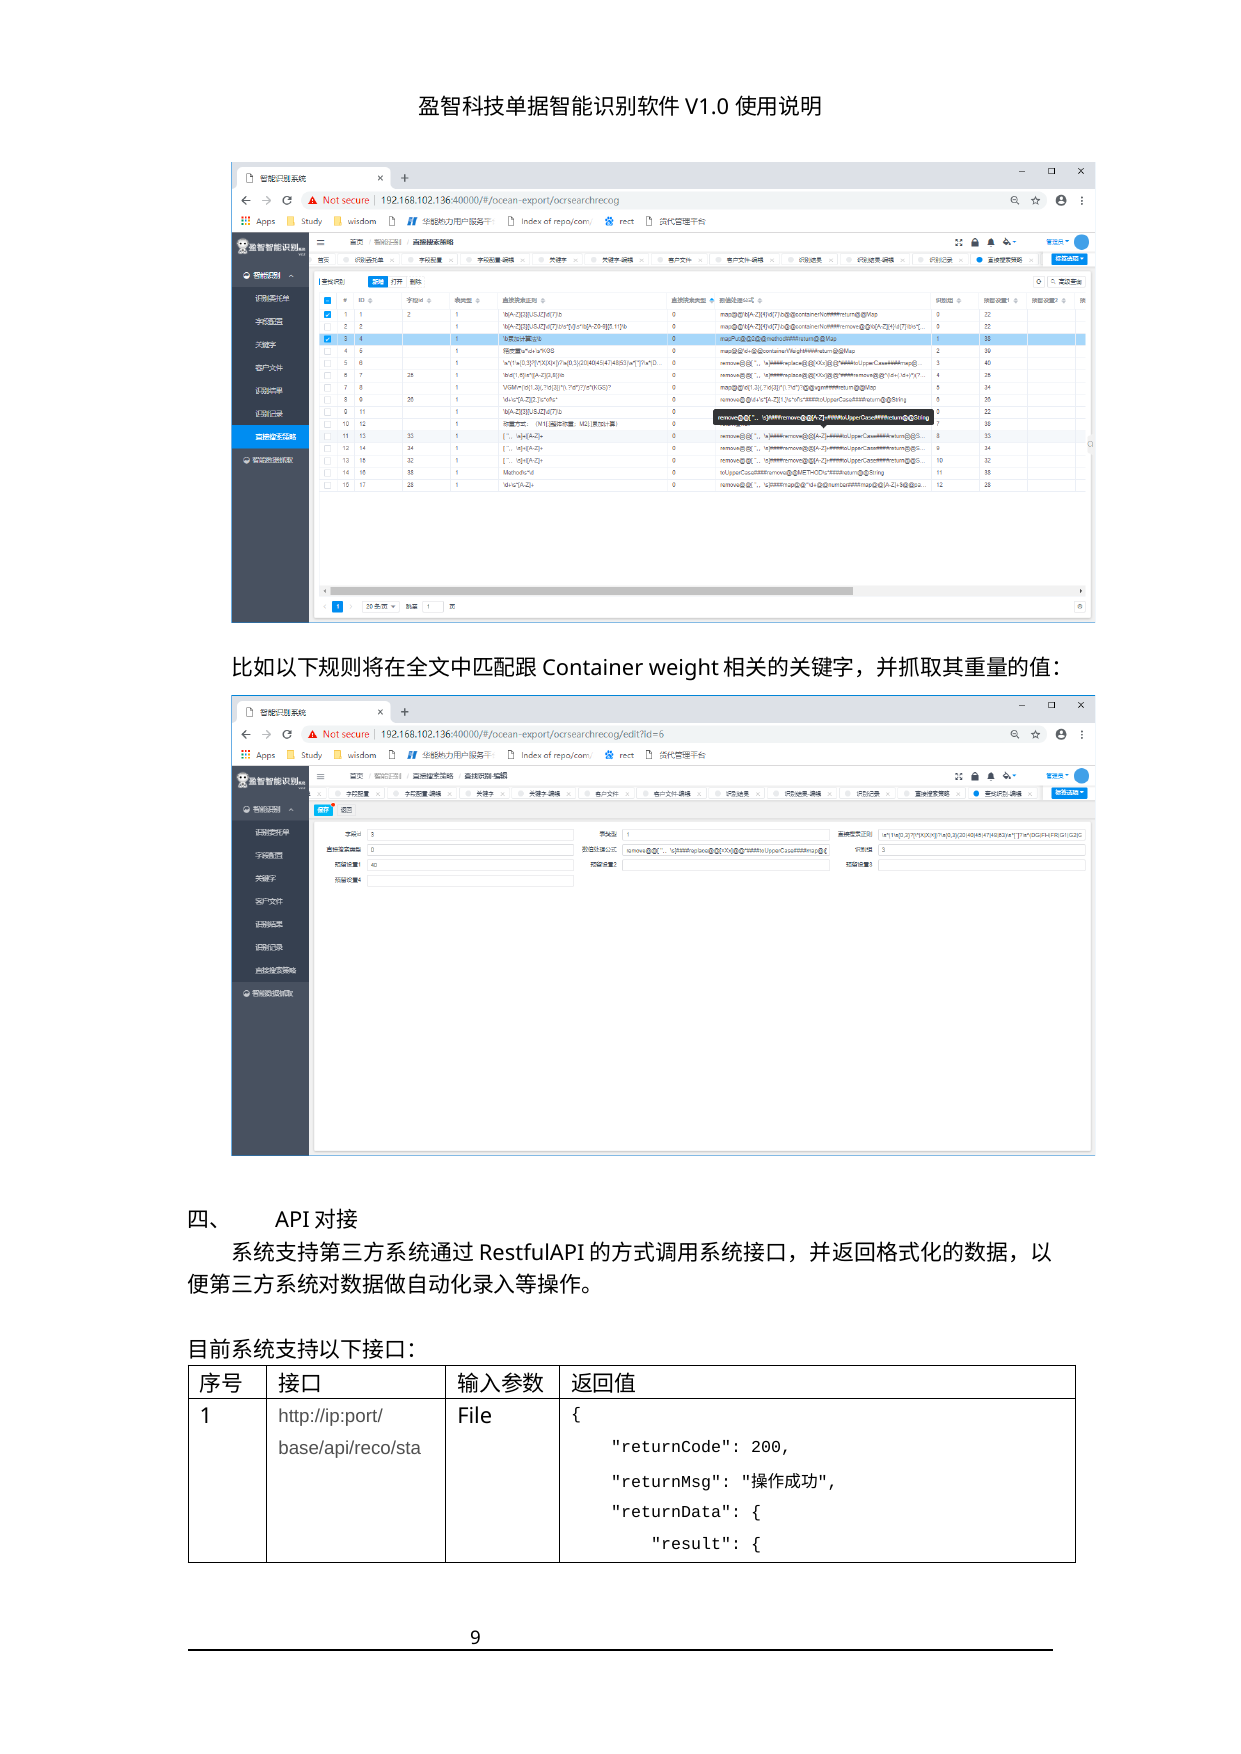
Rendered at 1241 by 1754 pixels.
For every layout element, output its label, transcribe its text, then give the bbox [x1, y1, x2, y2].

table_header 序号 [189, 1366, 266, 1398]
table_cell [560, 1399, 1075, 1562]
picture [231, 695, 1096, 1156]
list 系统支持第三方系统通过RestfulAPI的方式调用系统接口，并返回格式化的数据，以便第三方系统对数据做自动化录入等操作。 [187, 1234, 1053, 1299]
picture [231, 162, 1096, 623]
table_cell File [446, 1399, 559, 1562]
text 比如以下规则将在全文中匹配跟Container weight相关的关键字，并抓取其重量的值： [187, 649, 1053, 682]
table_cell 1 [189, 1399, 266, 1562]
text 目前系统支持以下接口： [187, 1332, 1053, 1364]
table_header 输入参数 [446, 1366, 559, 1398]
list API对接 [187, 1202, 1053, 1234]
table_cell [267, 1399, 445, 1562]
table_header 接口 [267, 1366, 445, 1398]
table_header 返回值 [560, 1366, 1075, 1398]
